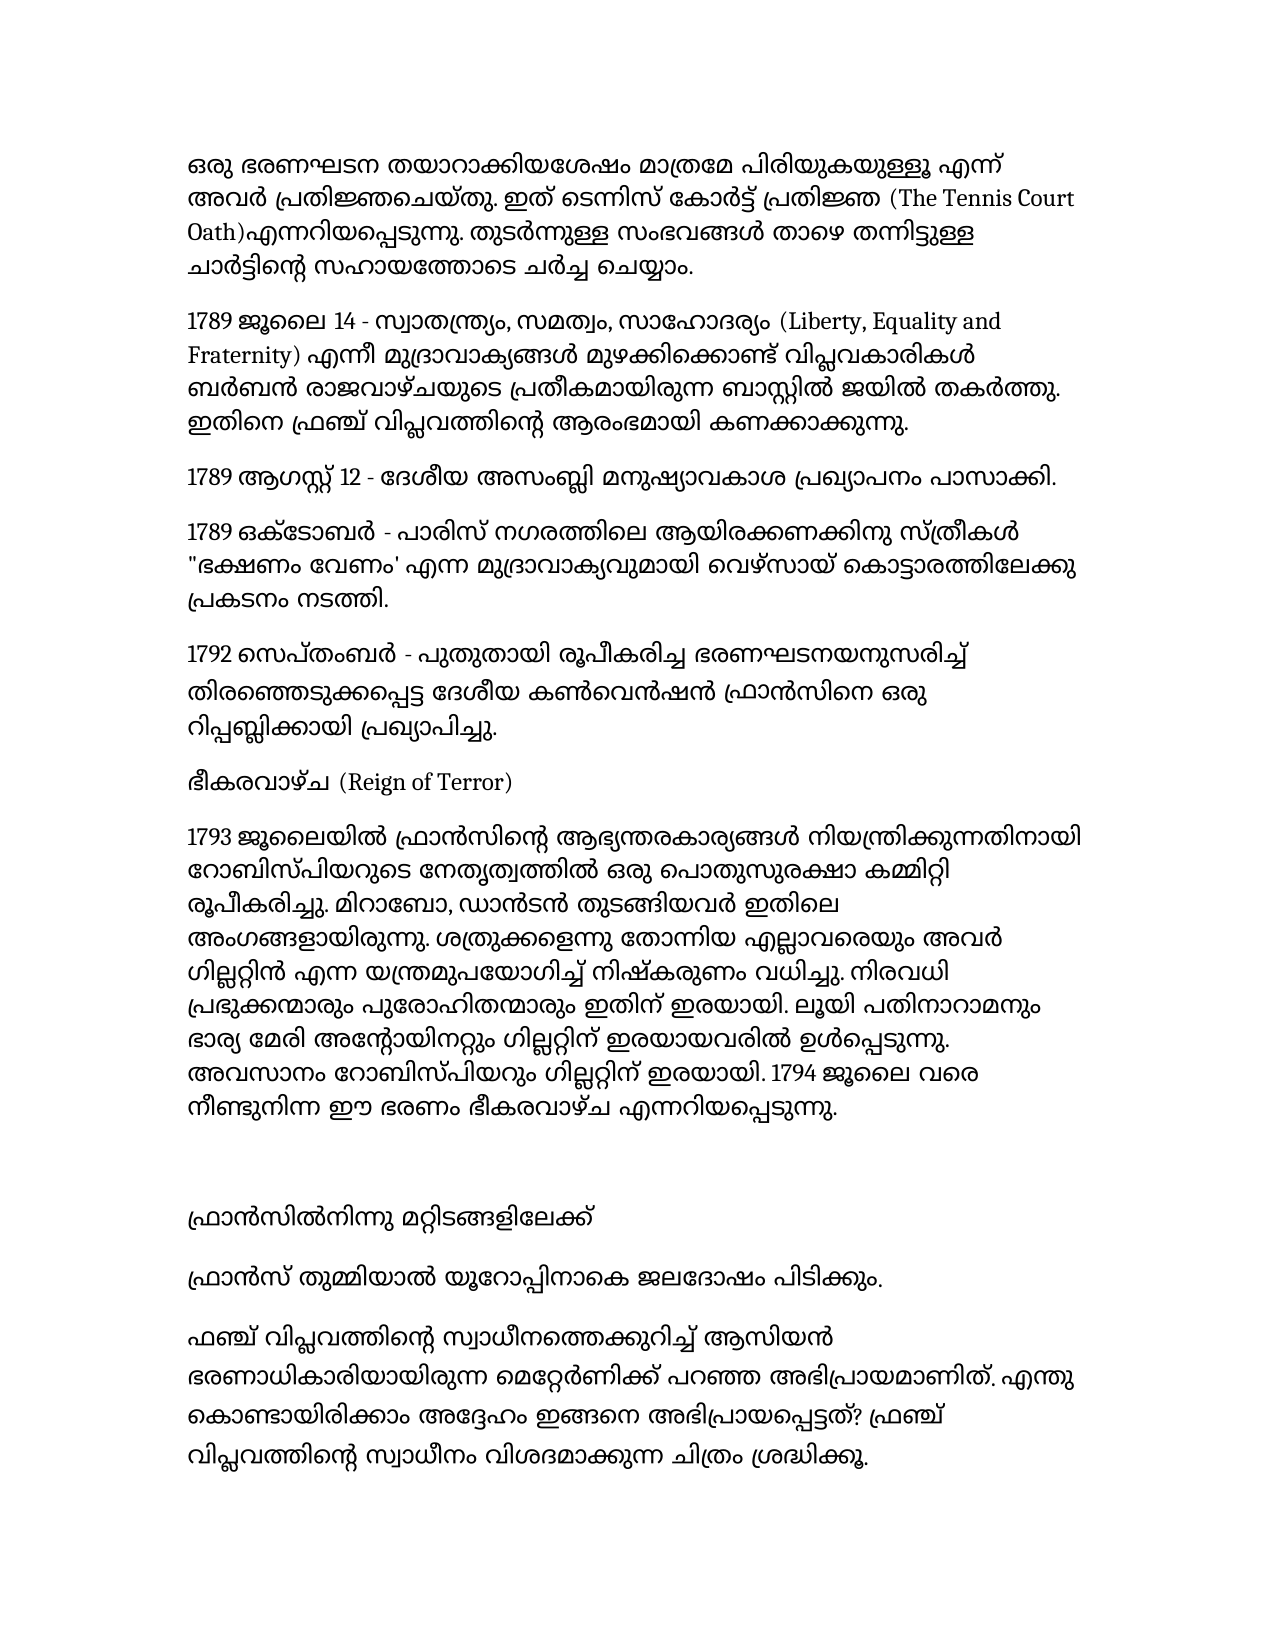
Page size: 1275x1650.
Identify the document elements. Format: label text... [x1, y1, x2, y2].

text 1789 ജൂലൈ 14 - സ്വാതന്ത്ര്യം, സമത്വം, സാഹോദര്യം (Liberty, Equality and Fraternity) എന്നീ മുദ്രാവാക്യങ്ങൾ മുഴക്കിക്കൊണ്ട് വിപ്ലവകാരികൾ ബർബൻ രാജവാഴ്ചയുടെ പ്രതീകമായിരുന്ന ബാസ്റ്റിൽ ജയിൽ തകർത്തു. ഇതിനെ ഫ്രഞ്ച് വിപ്ലവത്തിന്റെ ആരംഭമായി കണക്കാക്കുന്നു. [187, 306, 1087, 437]
text 1789 ഒക്ടോബർ - പാരിസ് നഗരത്തിലെ ആയിരക്കണക്കിനു സ്ത്രീകൾ "ഭക്ഷണം വേണം' എന്ന മുദ്രാവാക്യവുമായി വെഴ്സായ് കൊട്ടാരത്തിലേക്കു പ്രകടനം നടത്തി. [187, 517, 1087, 614]
text ഫ്രാൻസിൽനിന്നു മറ്റിടങ്ങളിലേക്ക് [187, 1201, 1087, 1235]
text ഫ്രാൻസ് തുമ്മിയാൽ യൂറോപ്പിനാകെ ജലദോഷം പിടിക്കും. [187, 1261, 1087, 1295]
text 1789 ആഗസ്റ്റ് 12 - ദേശീയ അസംബ്ലി മനുഷ്യാവകാശ പ്രഖ്യാപനം പാസാക്കി. [187, 462, 1087, 492]
text ഭീകരവാഴ്ച (Reign of Terror) [187, 767, 1087, 796]
text 1792 സെപ്തംബർ - പുതുതായി രൂപീകരിച്ച ഭരണഘടനയനുസരിച്ച് തിരഞ്ഞെടുക്കപ്പെട്ട ദേശീയ കൺവെൻഷൻ ഫ്രാൻസിനെ ഒരു റിപ്പബ്ലിക്കായി പ്രഖ്യാപിച്ചു. [187, 639, 1087, 742]
text 1793 ജൂലൈയിൽ ഫ്രാൻസിന്റെ ആഭ്യന്തരകാര്യങ്ങൾ നിയന്ത്രിക്കുന്നതിനായി റോബിസ്പിയറുടെ നേതൃത്വത്തിൽ ഒരു പൊതുസുരക്ഷാ കമ്മിറ്റി രൂപീകരിച്ചു. മിറാബോ, ഡാൻടൻ തുടങ്ങിയവർ ഇതിലെ അംഗങ്ങളായിരുന്നു. ശത്രുക്കളെന്നു തോന്നിയ എല്ലാവരെയും അവർ ഗില്ലറ്റിൻ എന്ന യന്ത്രമുപയോഗിച്ച് നിഷ്കരുണം വധിച്ചു. നിരവധി പ്രഭുക്കന്മാരും പുരോഹിതന്മാരും ഇതിന് ഇരയായി. ലൂയി പതിനാറാമനും ഭാര്യ മേരി അന്റോയിനറ്റും ഗില്ലറ്റിന് ഇരയായവരിൽ ഉൾപ്പെടുന്നു. അവസാനം റോബിസ്പിയറും ഗില്ലറ്റിന് ഇരയായി. 1794 ജൂലൈ വരെ നീണ്ടുനിന്ന ഈ ഭരണം ഭീകരവാഴ്ച എന്നറിയപ്പെടുന്നു. [187, 822, 1087, 1122]
text ഫഞ്ച് വിപ്ലവത്തിന്റെ സ്വാധീനത്തെക്കുറിച്ച് ആസിയൻ ഭരണാധികാരിയായിരുന്ന മെറ്റേർണിക്ക് പറഞ്ഞ അഭിപ്രായമാണിത്. എന്തു കൊണ്ടായിരിക്കാം അദ്ദേഹം ഇങ്ങനെ അഭിപ്രായപ്പെട്ടത്? ഫ്രഞ്ച് വിപ്ലവത്തിന്റെ സ്വാധീനം വിശദമാക്കുന്ന ചിത്രം ശ്രദ്ധിക്കൂ. [187, 1321, 1087, 1472]
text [187, 150, 1087, 281]
